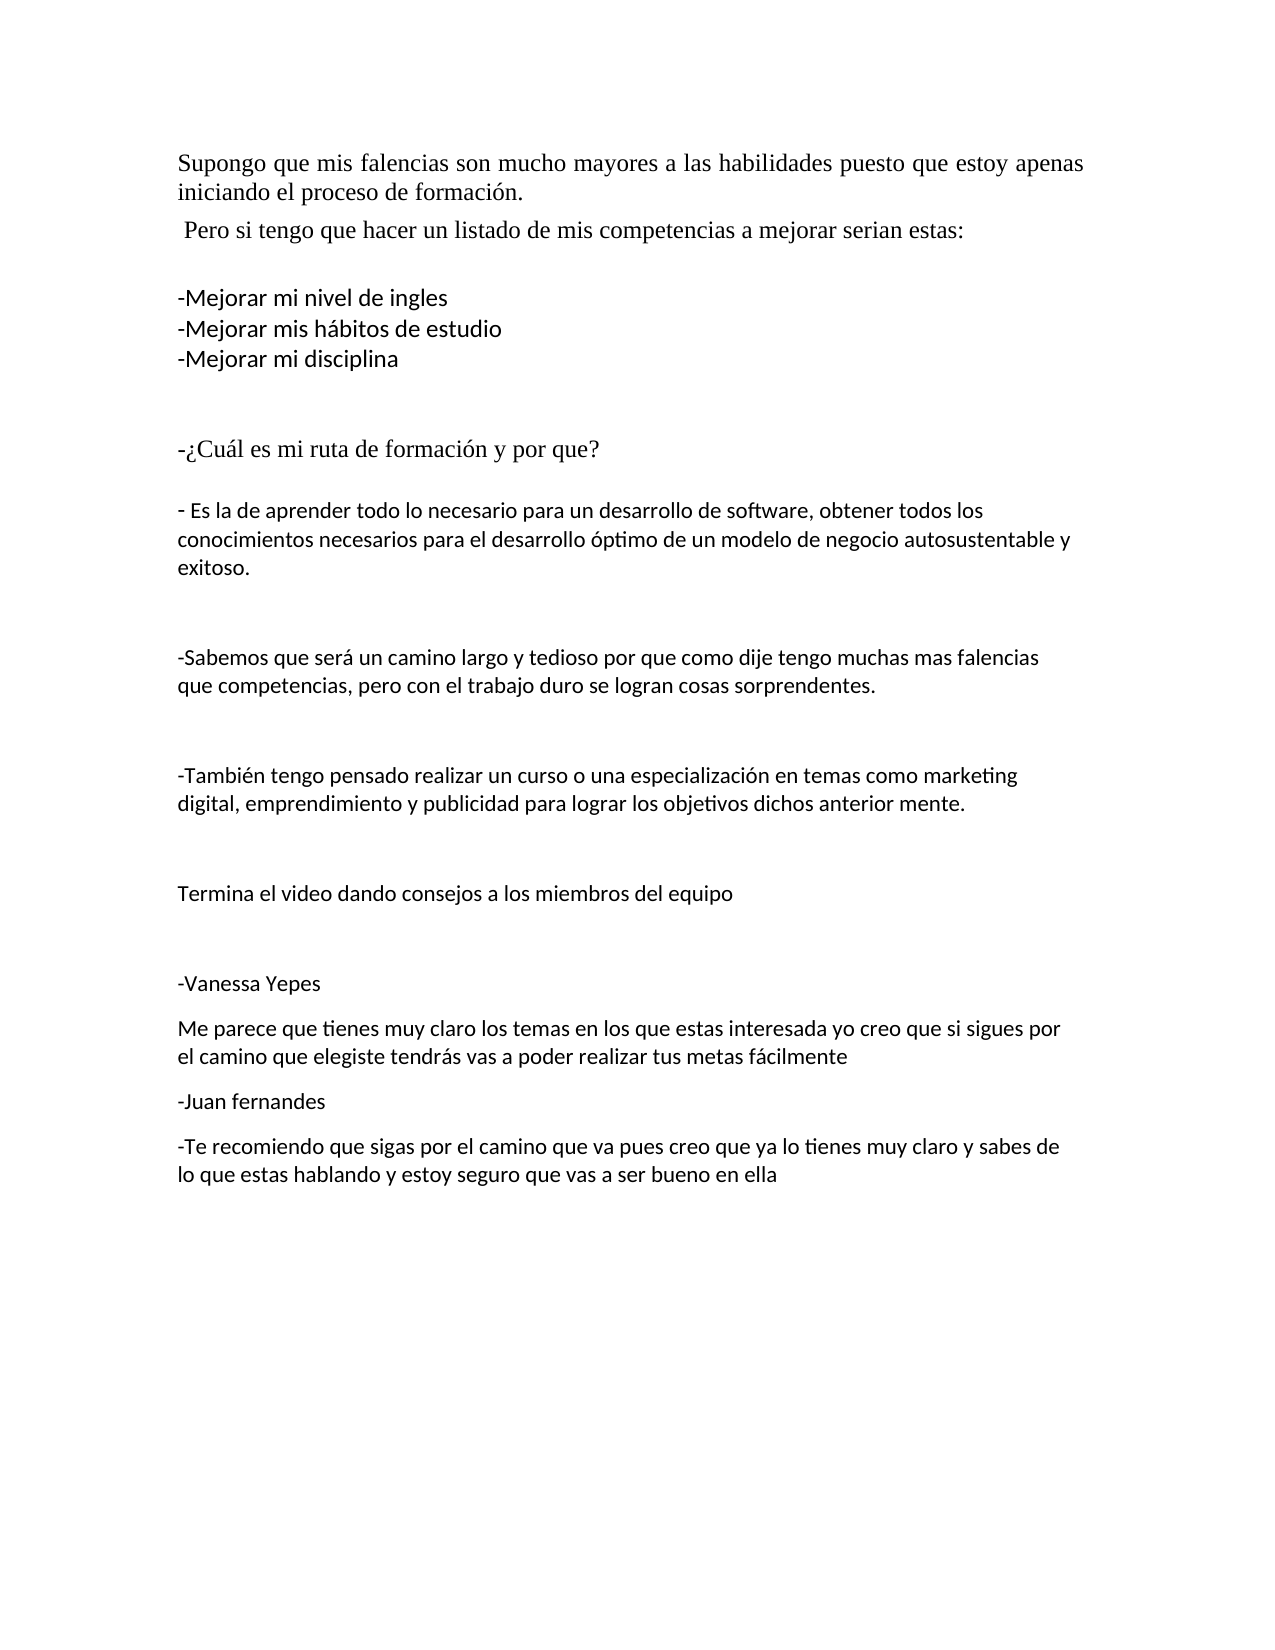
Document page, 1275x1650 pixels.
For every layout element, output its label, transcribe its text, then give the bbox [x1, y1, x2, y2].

text -Sabemos que será un camino largo y tedioso por que como dije tengo muchas mas falencias que competencias, pero con el trabajo duro se logran cosas sorprendentes. [177, 643, 1074, 699]
text Me parece que tienes muy claro los temas en los que estas interesada yo creo que si sigues por el camino que elegiste tendrás vas a poder realizar tus metas fácilmente [177, 1014, 1074, 1070]
text -También tengo pensado realizar un curso o una especialización en temas como marketing digital, emprendimiento y publicidad para lograr los objetivos dichos anterior mente. [177, 761, 1074, 818]
text Termina el video dando consejos a los miembros del equipo [177, 879, 1074, 907]
text -Mejorar mi nivel de ingles [177, 282, 1074, 312]
text Supongo que mis falencias son mucho mayores a las habilidades puesto que estoy apenas iniciando el proceso de formación. [177, 148, 1085, 206]
text -Juan fernandes [177, 1087, 1074, 1115]
text Pero si tengo que hacer un listado de mis competencias a mejorar serian estas: [177, 215, 1085, 243]
text - Es la de aprender todo lo necesario para un desarrollo de software, obtener todos los conocimientos necesarios para el desarrollo óptimo de un modelo de negocio autosustentable y exitoso. [177, 494, 1074, 582]
text -Mejorar mi disciplina [177, 343, 1074, 374]
text -Mejorar mis hábitos de estudio [177, 313, 1074, 343]
text -Vanessa Yepes [177, 969, 1074, 997]
text -Te recomiendo que sigas por el camino que va pues creo que ya lo tienes muy claro y sabes de lo que estas hablando y estoy seguro que vas a ser bueno en ella [177, 1132, 1074, 1188]
text -¿Cuál es mi ruta de formación y por que? [177, 434, 1098, 463]
